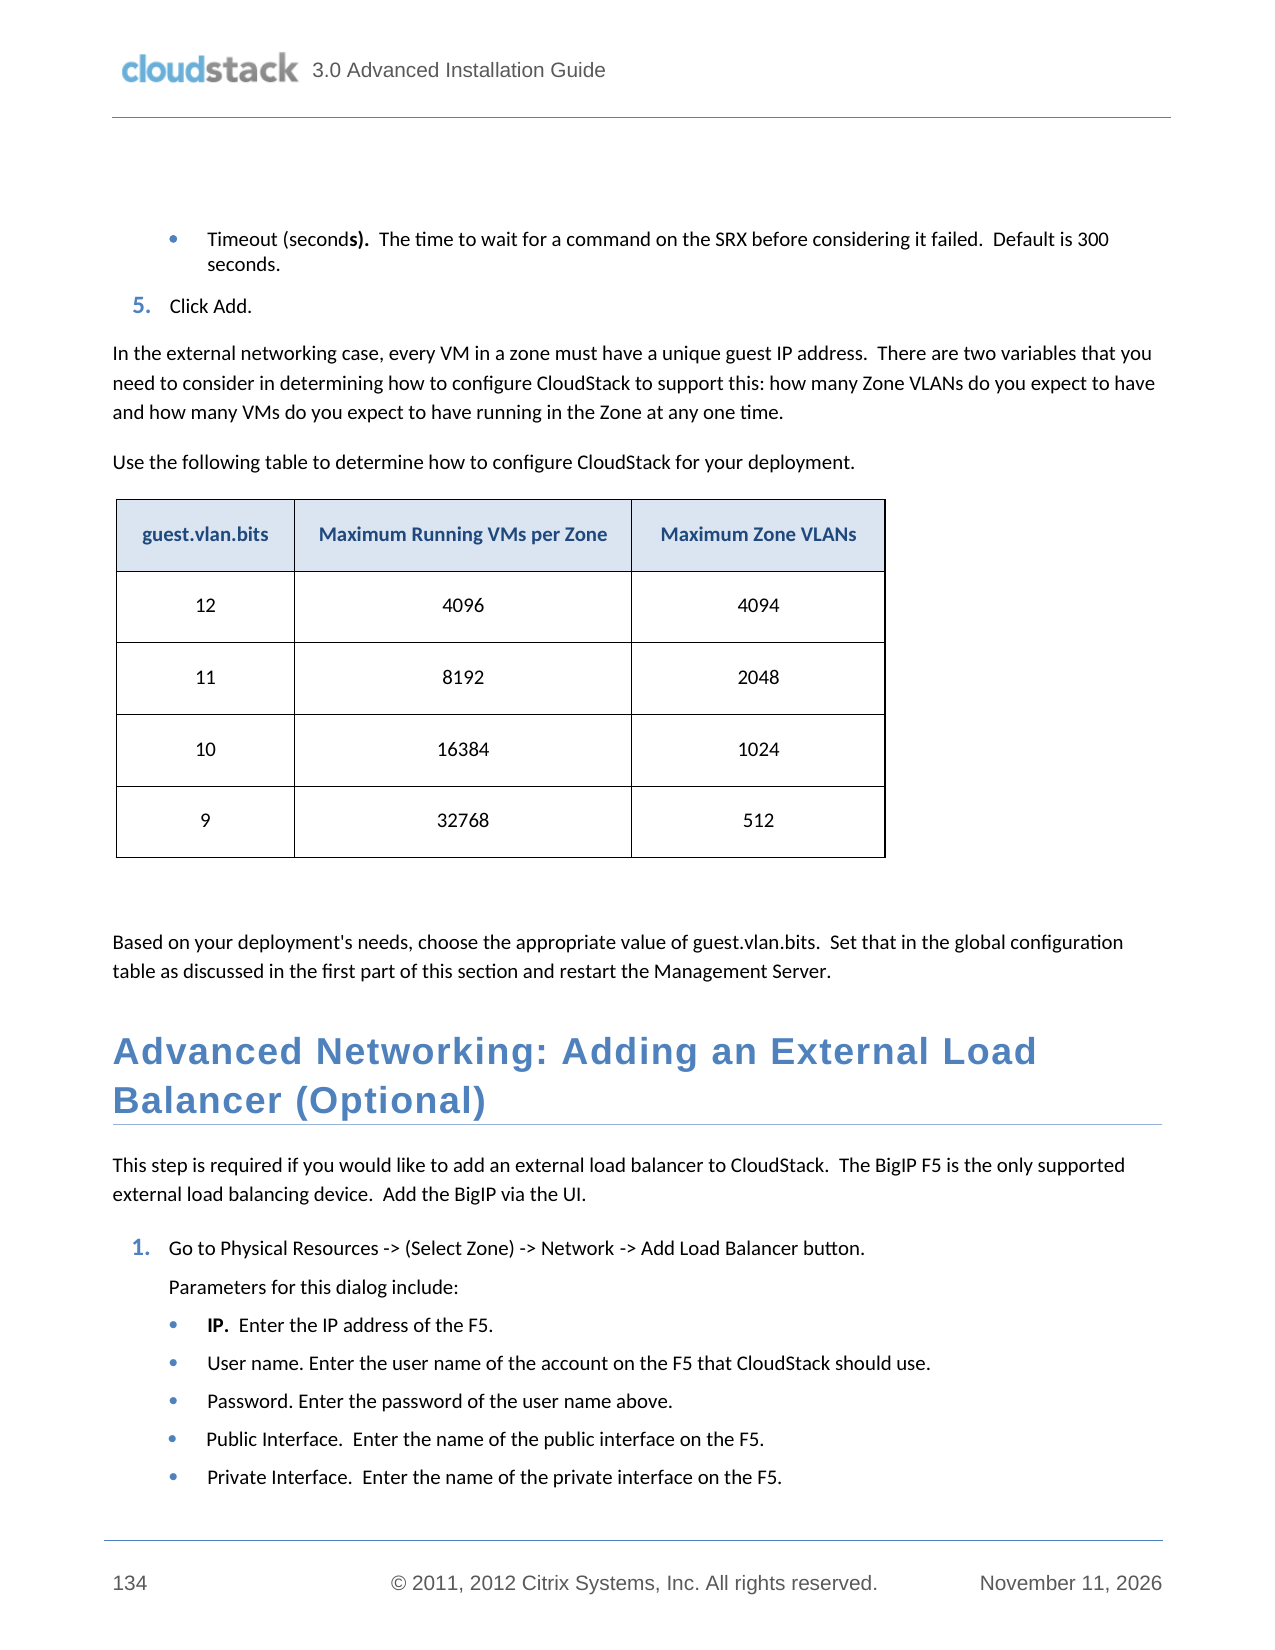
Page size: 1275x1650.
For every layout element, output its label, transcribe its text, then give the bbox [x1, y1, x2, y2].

text Based on your deployment's needs, choose the appropriate value of guest.vlan.bits. Set that in the global configuration table as discussed in the first part of this section and restart the Management Server. [112, 929, 1162, 984]
list Click Add. [132, 289, 1162, 320]
list Go to Physical Resources -> (Select Zone) -> Network -> Add Load Balancer button. [131, 1231, 1162, 1262]
text Use the following table to determine how to configure CloudStack for your deployment. [112, 449, 1162, 474]
list Timeout (seconds). The time to wait for a command on the SRX before considering it failed. Default is 300 seconds. [169, 226, 1162, 277]
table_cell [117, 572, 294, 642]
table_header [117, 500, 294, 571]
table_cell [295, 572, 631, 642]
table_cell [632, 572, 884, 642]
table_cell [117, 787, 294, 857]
picture [112, 45, 312, 95]
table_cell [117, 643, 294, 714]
text In the external networking case, every VM in a zone must have a unique guest IP address. There are two variables that you need to consider in determining how to configure CloudStack to support this: how many Zone VLANs do you expect to have and how many VMs do you expect to have running in the Zone at any one time. [112, 341, 1162, 424]
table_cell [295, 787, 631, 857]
list Private Interface. Enter the name of the private interface on the F5. [169, 1464, 1162, 1489]
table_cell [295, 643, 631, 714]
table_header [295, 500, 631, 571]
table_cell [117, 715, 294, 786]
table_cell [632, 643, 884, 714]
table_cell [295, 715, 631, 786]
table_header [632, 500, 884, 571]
list User name. Enter the user name of the account on the F5 that CloudStack should use. [169, 1350, 1162, 1376]
list Password. Enter the password of the user name above. [169, 1388, 1162, 1414]
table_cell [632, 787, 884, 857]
list IP. Enter the IP address of the F5. [169, 1312, 1162, 1338]
list Parameters for this dialog include: [169, 1274, 1162, 1300]
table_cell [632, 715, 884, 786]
subtitle Advanced Networking: Adding an External Load Balancer (Optional) [112, 1029, 1162, 1125]
text This step is required if you would like to add an external load balancer to CloudStack. The BigIP F5 is the only supported external load balancing device. Add the BigIP via the UI. [112, 1152, 1162, 1207]
list Public Interface. Enter the name of the public interface on the F5. [169, 1426, 1162, 1452]
